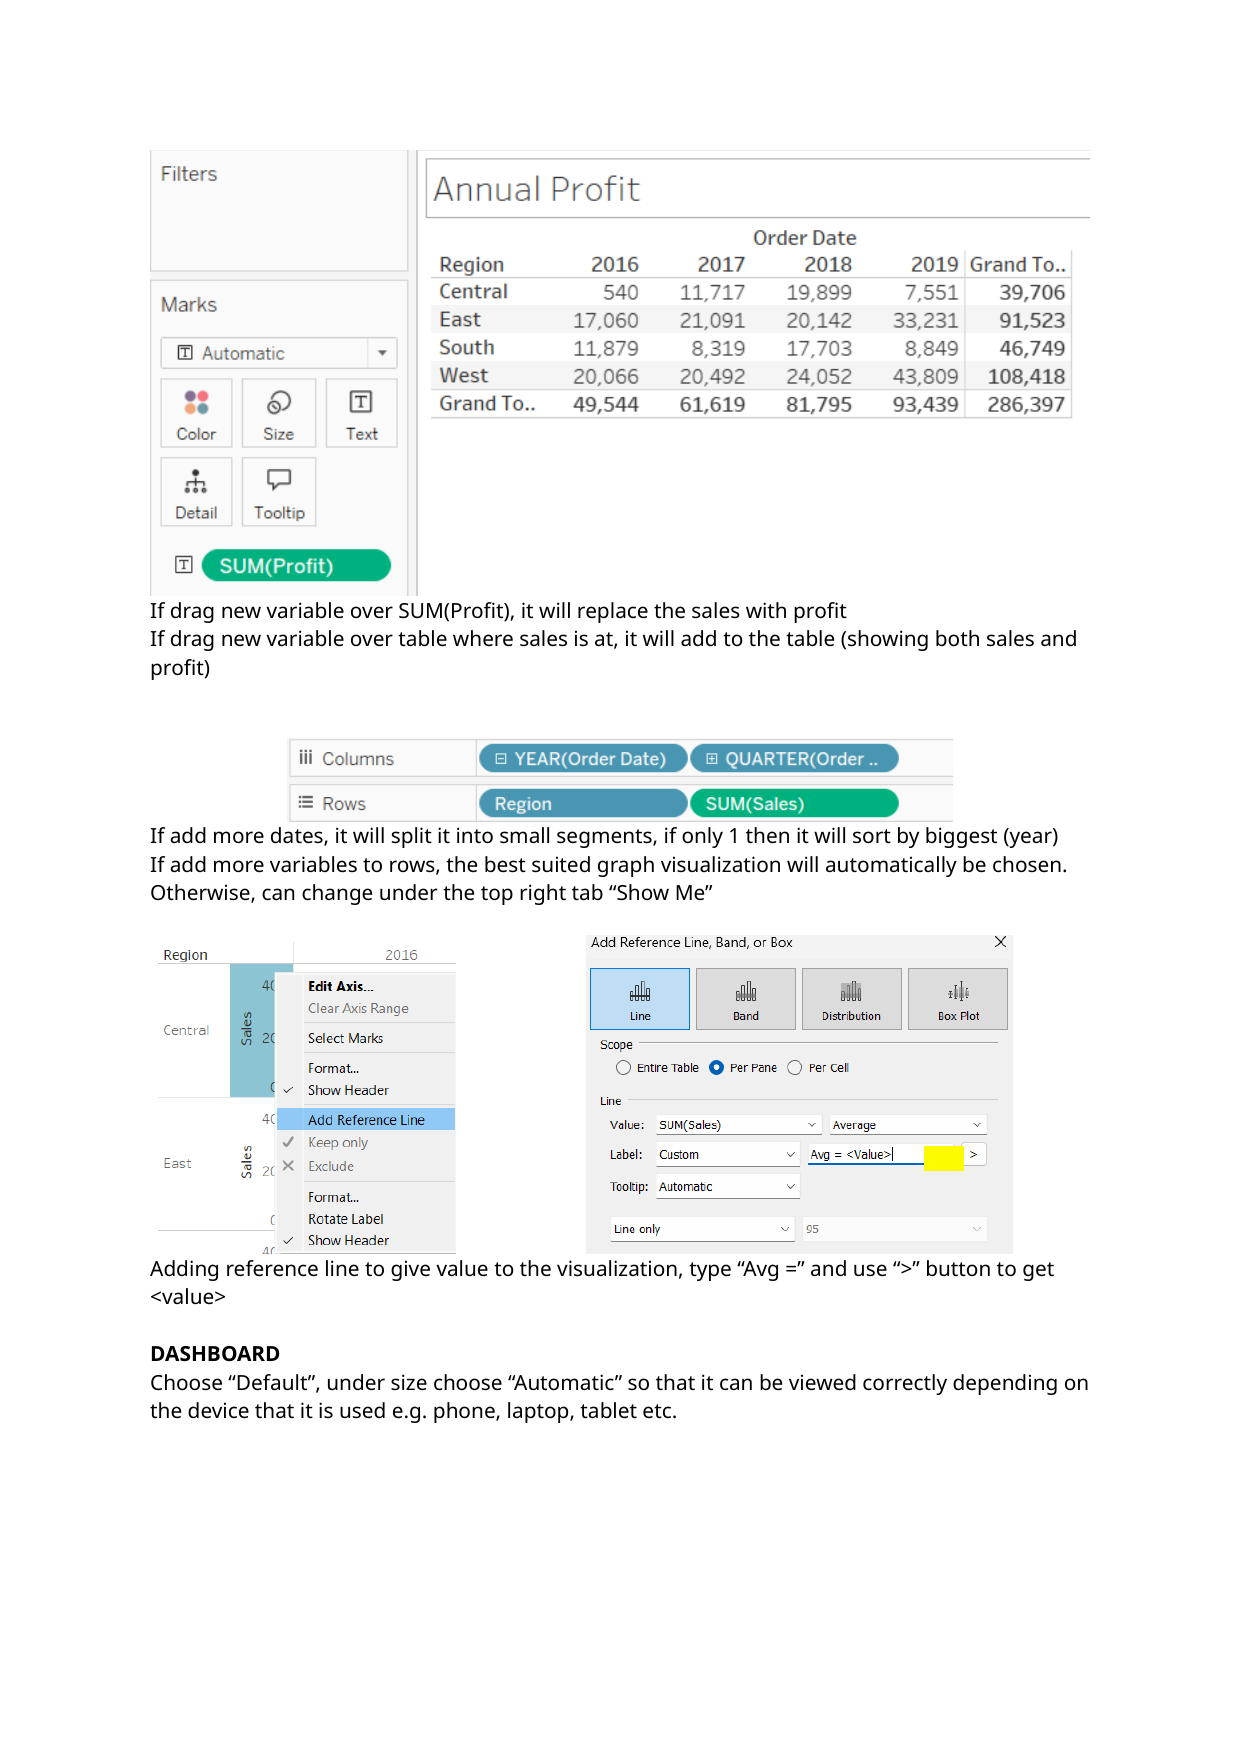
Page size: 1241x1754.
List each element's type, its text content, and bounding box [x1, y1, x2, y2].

picture [150, 150, 1091, 596]
text If drag new variable over table where sales is at, it will add to the table (showing both sales and profit) [150, 624, 1090, 681]
text Choose “Default”, under size choose “Automatic” so that it can be viewed correctly depending on the device that it is used e.g. phone, laptop, tablet etc. [150, 1368, 1090, 1425]
text If drag new variable over SUM(Profit), it will replace the sales with profit [150, 596, 1090, 624]
text If add more dates, it will split it into small segments, if only 1 then it will sort by biggest (year) [150, 821, 1090, 850]
picture [150, 942, 456, 1254]
text DASHBOARD [150, 1339, 1090, 1368]
text Adding reference line to give value to the visualization, type “Avg =” and use “>” button to get <value> [150, 1254, 1090, 1311]
text If add more variables to rows, the best suited graph visualization will automatically be chosen. Otherwise, can change under the top right tab “Show Me” [150, 850, 1090, 907]
picture [585, 935, 1014, 1254]
picture [287, 738, 954, 822]
